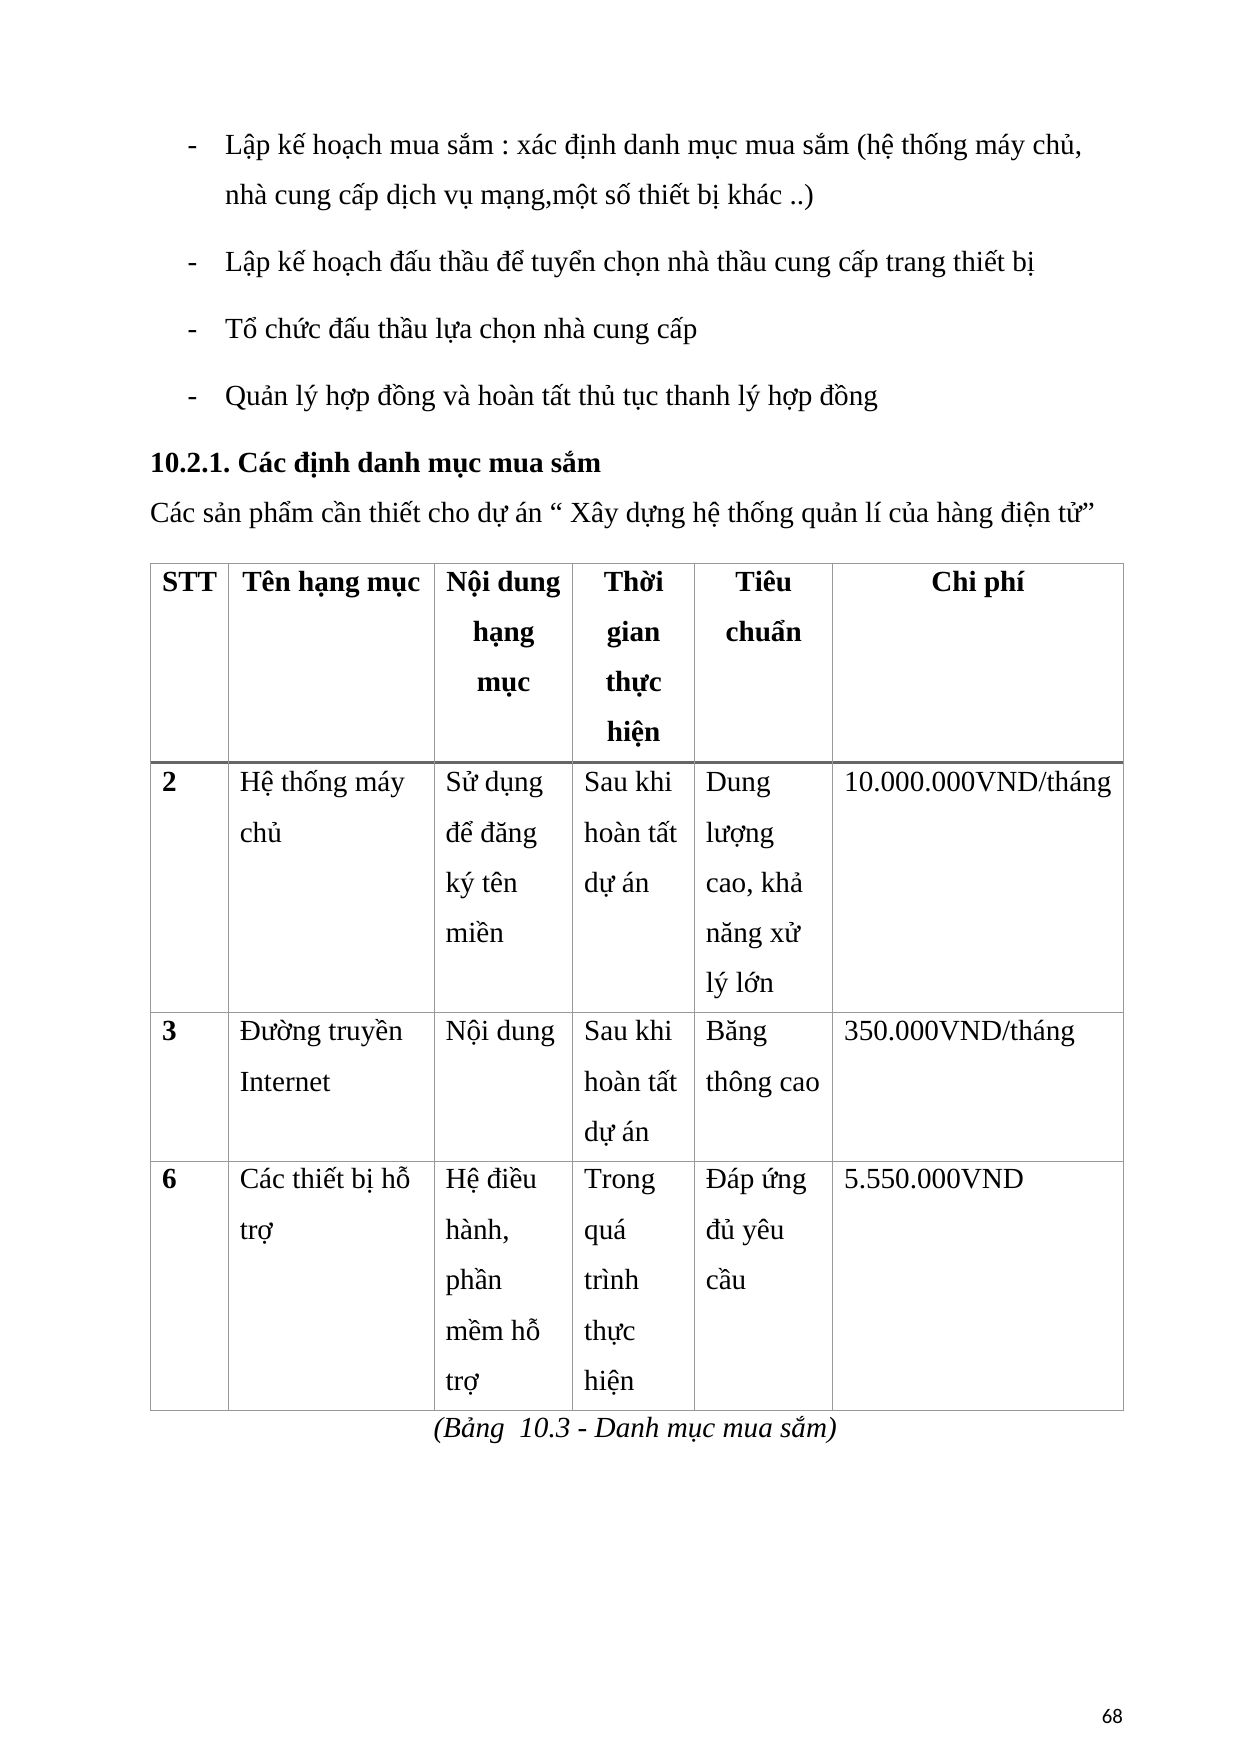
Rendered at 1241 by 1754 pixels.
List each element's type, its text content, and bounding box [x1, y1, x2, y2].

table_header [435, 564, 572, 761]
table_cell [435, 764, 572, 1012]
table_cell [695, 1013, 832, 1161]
text 10.2.1. Các định danh mục mua sắm [150, 445, 1123, 479]
text Các sản phẩm cần thiết cho dự án “ Xây dựng hệ thống quản lí của hàng điện tử” [150, 496, 1123, 529]
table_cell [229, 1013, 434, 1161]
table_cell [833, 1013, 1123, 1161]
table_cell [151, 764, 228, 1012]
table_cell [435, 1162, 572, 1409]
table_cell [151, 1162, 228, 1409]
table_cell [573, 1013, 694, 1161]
list Tổ chức đấu thầu lựa chọn nhà cung cấp [187, 311, 1123, 345]
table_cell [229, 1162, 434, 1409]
list Lập kế hoạch mua sắm : xác định danh mục mua sắm (hệ thống máy chủ, nhà cung cấp dịch vụ mạng,một số thiết bị khác ..) [187, 127, 1123, 211]
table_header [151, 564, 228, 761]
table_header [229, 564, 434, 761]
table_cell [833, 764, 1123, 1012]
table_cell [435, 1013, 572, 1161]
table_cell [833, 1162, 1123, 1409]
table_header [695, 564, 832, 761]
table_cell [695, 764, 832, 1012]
text (Bảng 10.3 - Danh mục mua sắm) [150, 1411, 1123, 1444]
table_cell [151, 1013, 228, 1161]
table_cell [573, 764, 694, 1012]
list Quản lý hợp đồng và hoàn tất thủ tục thanh lý hợp đồng [187, 378, 1123, 412]
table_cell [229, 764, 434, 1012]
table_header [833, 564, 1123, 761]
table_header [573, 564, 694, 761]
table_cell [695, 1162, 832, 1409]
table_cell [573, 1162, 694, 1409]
list Lập kế hoạch đấu thầu để tuyển chọn nhà thầu cung cấp trang thiết bị [187, 244, 1123, 278]
